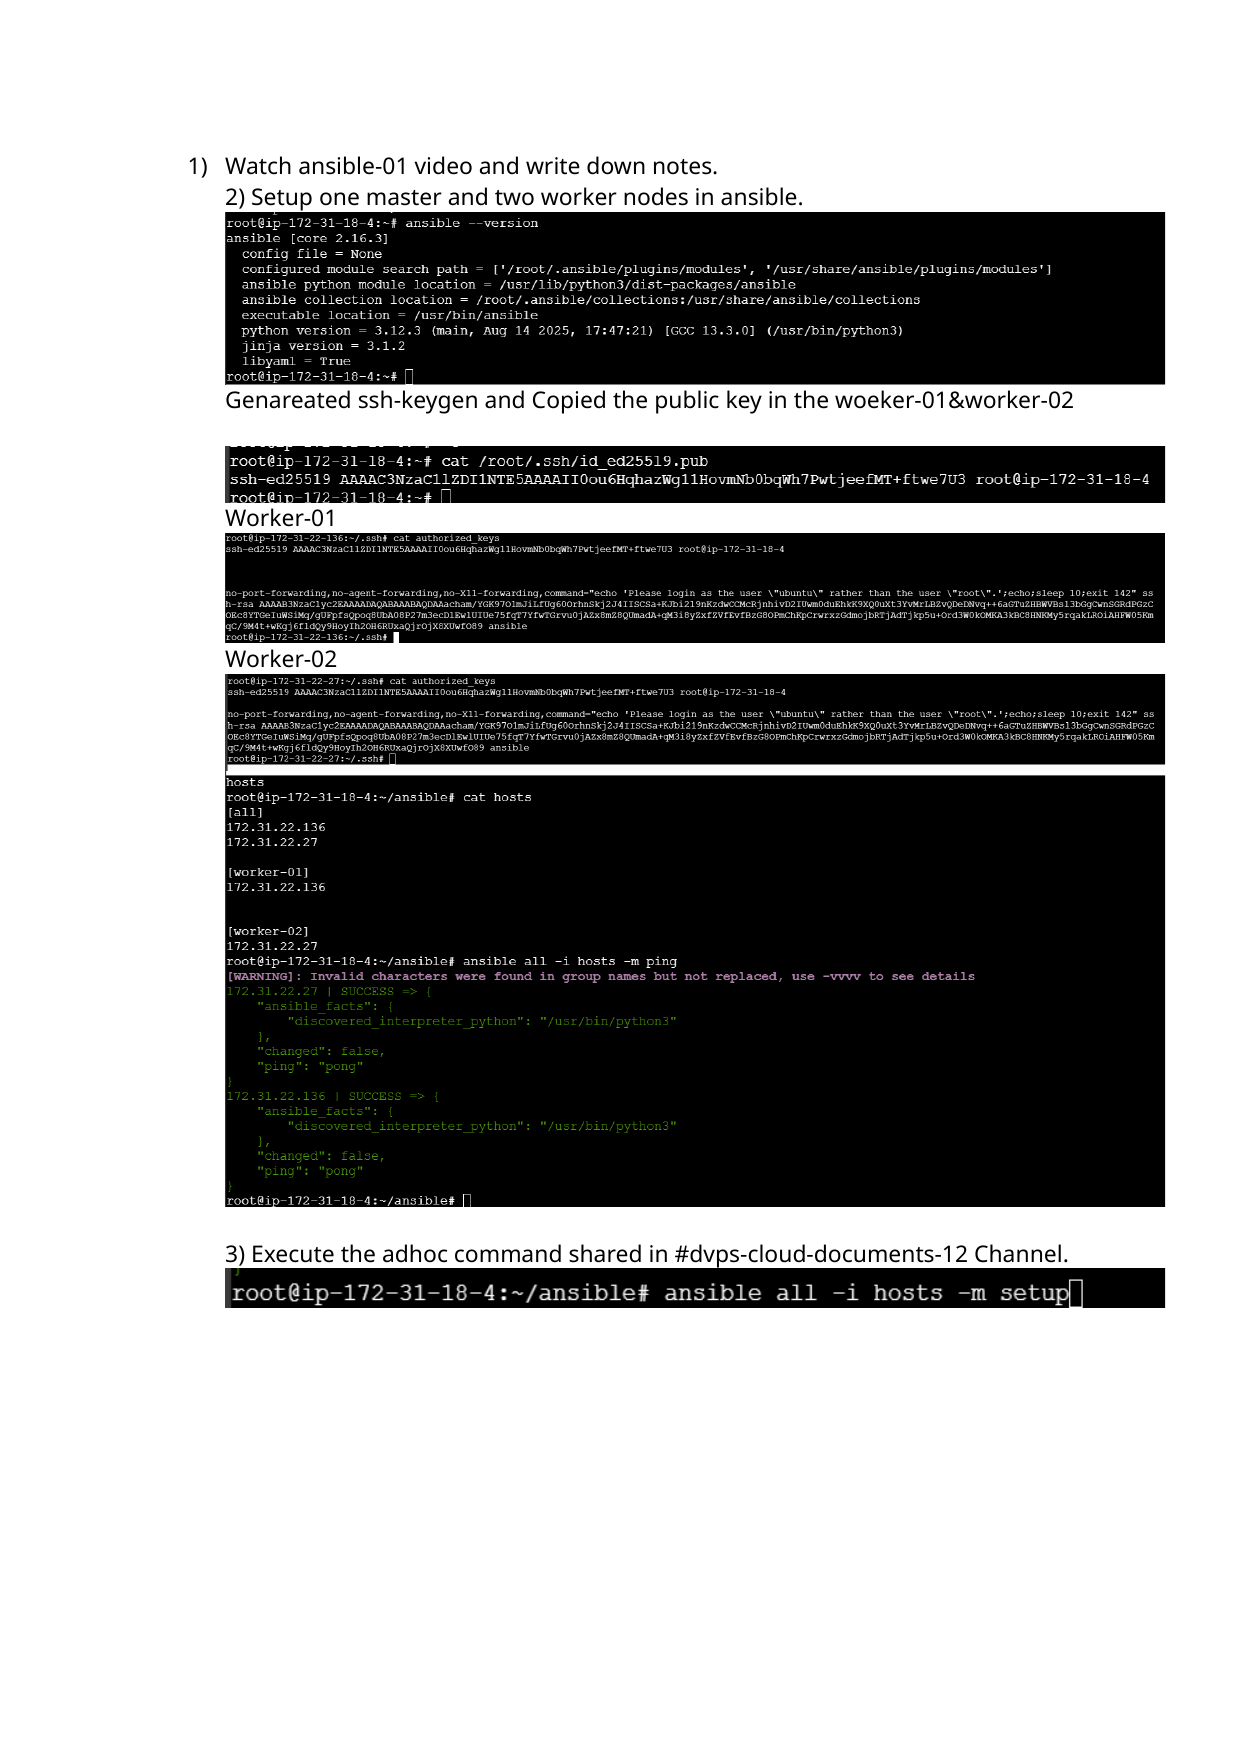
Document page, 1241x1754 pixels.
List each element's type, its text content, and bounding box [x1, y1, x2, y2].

picture [225, 533, 1166, 643]
picture [225, 212, 1166, 385]
list Genareated ssh-keygen and Copied the public key in the woeker-01&worker-02 [225, 385, 1090, 416]
picture [225, 446, 1166, 503]
list Watch ansible-01 video and write down notes. 2) Setup one master and two worker nodes in ansible. [187, 150, 1090, 212]
picture [225, 1268, 1166, 1308]
list Worker-02 [225, 643, 1090, 674]
list 3) Execute the adhoc command shared in #dvps-cloud-documents-12 Channel. [225, 1207, 1090, 1268]
picture [225, 674, 1166, 1207]
list Worker-01 [225, 503, 1090, 533]
